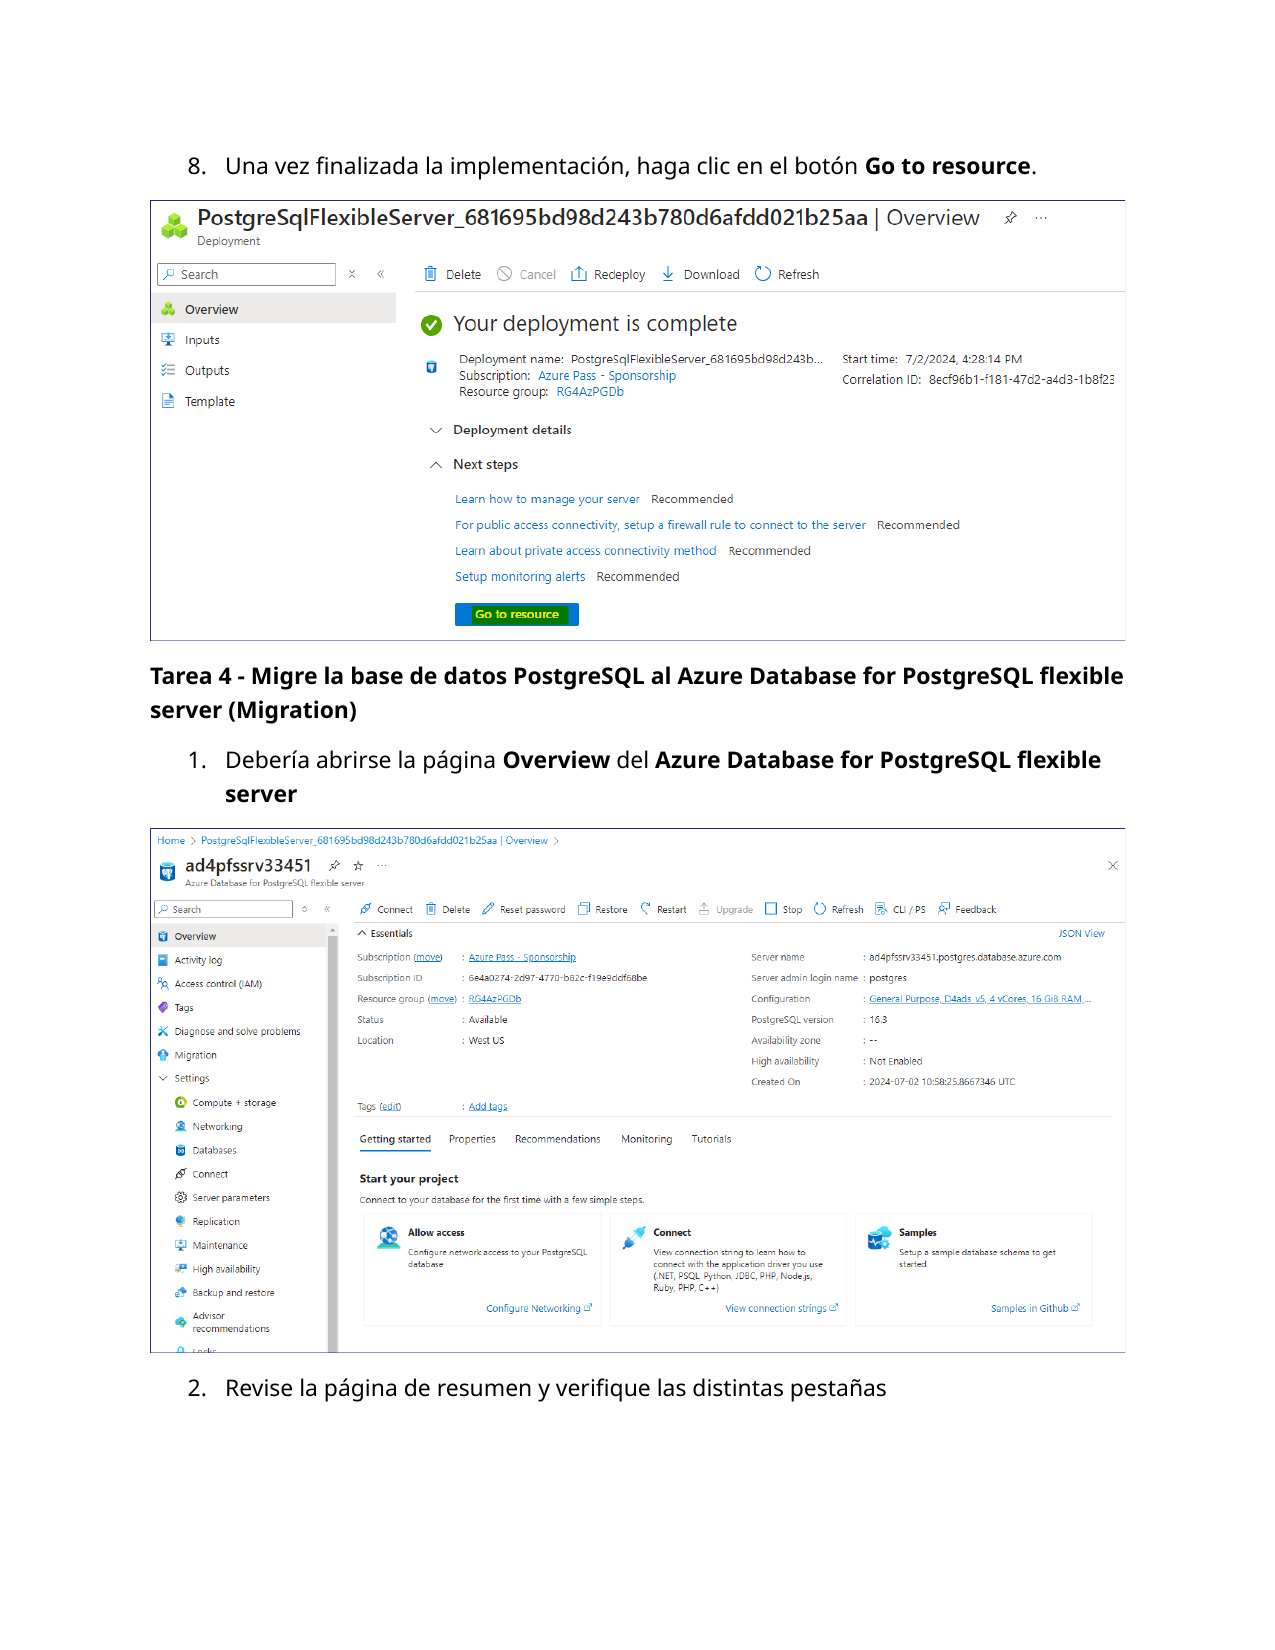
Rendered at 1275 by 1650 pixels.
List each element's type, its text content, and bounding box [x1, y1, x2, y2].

list Revise la página de resumen y verifique las distintas pestañas [187, 1372, 1125, 1403]
picture [150, 828, 1125, 1353]
list Una vez finalizada la implementación, haga clic en el botón Go to resource. [187, 150, 1125, 181]
list Debería abrirse la página Overview del Azure Database for PostgreSQL flexible server [187, 744, 1125, 809]
picture [150, 200, 1125, 641]
text Tarea 4 - Migre la base de datos PostgreSQL al Azure Database for PostgreSQL flexible server (Migration) [150, 660, 1125, 725]
